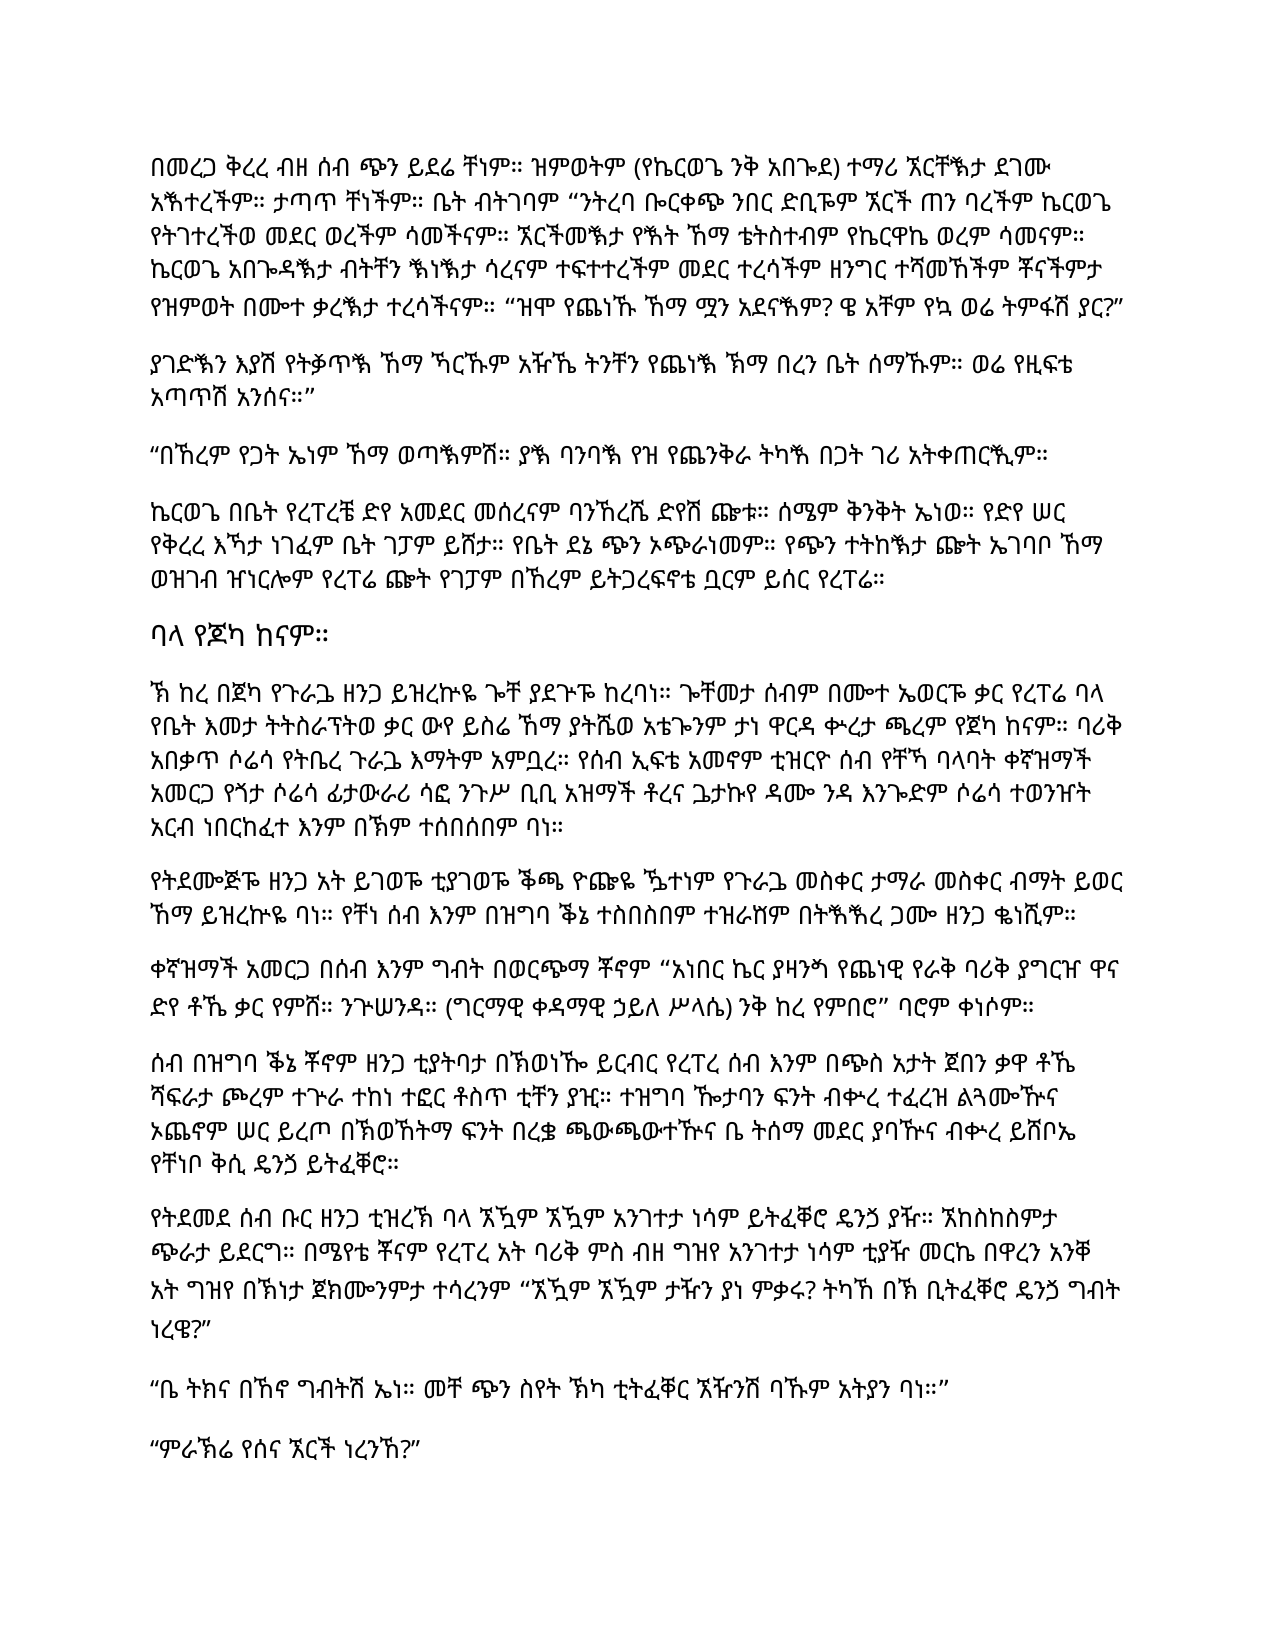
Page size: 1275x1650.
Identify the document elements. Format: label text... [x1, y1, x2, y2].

text “ቤ ትክና በኸኖ ግብትሽ ኤነ። መቸ ጭን ስየት ኽካ ቲትፈቐር ኧዥንሽ ባኹም አትያን ባነ።” [150, 1372, 1125, 1406]
text “ምራኽሬ የሰና ኧርች ነረንኸ?” [150, 1432, 1125, 1466]
text ኬርወጌ በቤት የረፐረቼ ድየ አመደር መሰረናም ባንኸረሼ ድየሽ ጬቱ። ሰሜም ቅንቅት ኤነወ። የድየ ሠር የቅረረ እኻታ ነገፈም ቤት ገፓም ይሸታ። የቤት ደኔ ጭን ኦጭራነመም። የጭን ተትከⷕታ ጬት ኤገባቦ ኸማ ወዝገብ ዠነርሎም የረፐሬ ጬት የገፓም በኸረም ይትጋረፍኖቴ ቧርም ይሰር የረፐሬ። [150, 498, 1125, 594]
text “በኸረም የጋት ኤነም ኸማ ወጣⷕምሽ። ያⷕ ባንባⷕ የዝ የጨንቅራ ትካⷐ በጋት ገሪ አትቀጠርⷒም። [150, 438, 1125, 472]
text ኽ ከረ በጀካ የጉራጔ ዘንጋ ይዝረኵዬ ጐቸ ያደጕᎌ ከረባነ። ጐቸመታ ሰብም በᎀተ ኤወርᎌ ቃር የረፐሬ ባላ የቤት እመታ ትትስራፕትወ ቃር ውየ ይስሬ ኸማ ያትሼወ አቴጐንም ታነ ዋርዳ ቍረታ ጫረም የጀካ ከናም። ባሪቅ አበቃጥ ሶሬሳ የትቤረ ጉራጔ እማትም አምቧረ። የሰብ ኢፍቴ አመኖም ቲዝርዮ ሰብ የቸኻ ባላባት ቀኛዝማች አመርጋ የⷘታ ሶሬሳ ፊታውራሪ ሳፎ ንጉሥ ቢቢ አዝማች ቶረና ጔታኩየ ዳᎀ ንዳ እንጐድም ሶሬሳ ተወንዠት አርብ ነበርከፈተ እንም በኽም ተሰበሰበም ባነ። [150, 679, 1125, 842]
text የትደመደ ሰብ ቡር ዘንጋ ቲዝረኽ ባላ ኧዃም ኧዃም አንገተታ ነሳም ይትፈቐሮ ዴንⷛ ያዥ። ኧከስከስምታ ጭራታ ይደርግ። በሜየቴ ቾናም የረፐረ አት ባሪቅ ምስ ብዘ ግዝየ አንገተታ ነሳም ቲያዥ መርኬ በዋረን አንቐ አት ግዝየ በኽነታ ጀክᎀንምታ ተሳረንም “ኧዃም ኧዃም ታዥን ያነ ምቃሩ? ትካኸ በኽ ቢትፈቐሮ ዴንⷛ ግብት ነረዌ?” [150, 1205, 1125, 1346]
text በመረጋ ቅረረ ብዘ ሰብ ጭን ይደሬ ቸነም። ዝምወትም (የኬርወጌ ንቅ አበጐደ) ተማሪ ኧርቸⷕታ ደገሙ አⷐተረችም። ታጣጥ ቸነችም። ቤት ብትገባም “ንትረባ ᎄርቀጭ ንበር ድቢᎌም ኧርች ጠን ባረችም ኬርወጌ የትገተረችወ መደር ወረችም ሳመችናም። ኧርችመⷕታ የⷐት ኸማ ቴትስተብም የኬርዋኬ ወረም ሳመናም። ኬርወጌ አበጐዳⷕታ ብትቸን ⷕነⷕታ ሳረናም ተፍተተረችም መደር ተረሳችም ዘንግር ተሻመኸችም ቾናችምታ የዝምወት በᎀተ ቃረⷕታ ተረሳችናም። “ዝሞ የጨነኹ ኸማ ሟን አደናⷐም? ዌ አቸም የኳ ወሬ ትምፋሽ ያር?” [150, 150, 1125, 324]
text ቀኛዝማች አመርጋ በሰብ እንም ግብት በወርጭማ ቾኖም “አነበር ኬር ያዛንⷝ የጨነዊ የራቅ ባሪቅ ያግርዠ ዋና ድየ ቶኼ ቃር የምሸ። ንጕሠንዳ። (ግርማዊ ቀዳማዊ ኃይለ ሥላሴ) ንቅ ከረ የምበሮ” ባሮም ቀነሶም። [150, 955, 1125, 1024]
text ያገድⷕን እያሽ የትⷃጥⷕ ኸማ ኻርኹም አዥኼ ትንቸን የጨነⷕ ኽማ በረን ቤት ሰማኹም። ወሬ የዚፍቴ አጣጥሽ አንሰና።” [150, 350, 1125, 412]
text ሰብ በዝግባ ቕኔ ቾኖም ዘንጋ ቲያትባታ በኽወነዀ ይርብር የረፐረ ሰብ እንም በጭስ አታት ጀበን ቃዋ ቶኼ ሻፍራታ ጮረም ተጕራ ተከነ ተፎር ቶስጥ ቲቸን ያዢ። ተዝግባ ዀታባን ፍንት ብቍረ ተፈረዝ ልጓᎀዅና ኦጨኖም ሠር ይረጦ በኽወኸትማ ፍንት በረቌ ጫውጫውተዅና ቤ ትሰማ መደር ያባዅና ብቍረ ይሸቦኤ የቸነቦ ቅሲ ዴንⷛ ይትፈቐሮ። [150, 1050, 1125, 1179]
text ባላ የጆካ ከናም። [150, 619, 1125, 653]
text የትደᎀጅᎌ ዘንጋ አት ይገወᎌ ቲያገወᎌ ቕጫ ዮጬዬ ዄተነም የጉራጔ መስቀር ታማራ መስቀር ብማት ይወር ኸማ ይዝረኵዬ ባነ። የቸነ ሰብ እንም በዝግባ ቕኔ ተስበስበም ተዝራⷈም በትⷐⷐረ ጋᎀ ዘንጋ ቈነሺም። [150, 867, 1125, 930]
